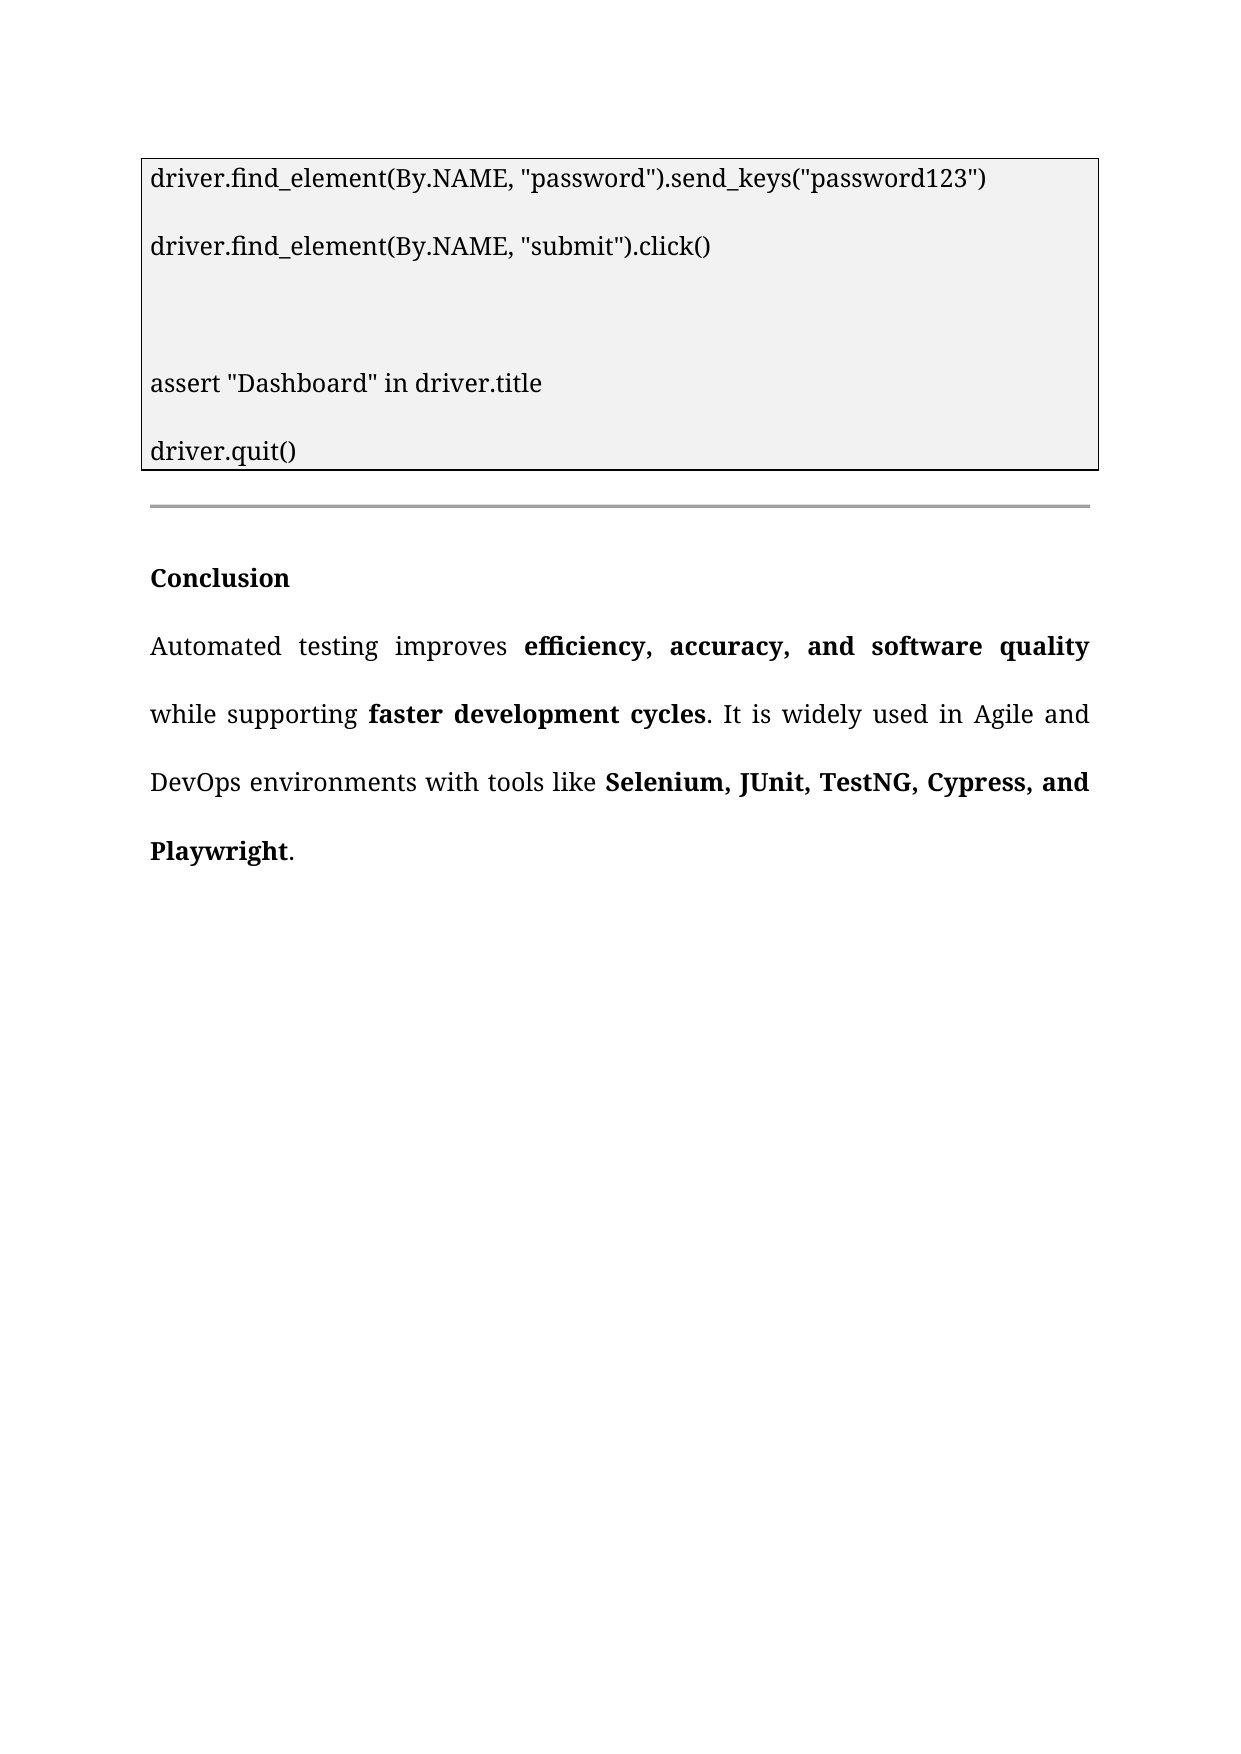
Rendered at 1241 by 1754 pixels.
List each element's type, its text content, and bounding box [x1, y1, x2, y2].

text Automated testing improves efficiency, accuracy, and software quality while supporting faster development cycles. It is widely used in Agile and DevOps environments with tools like Selenium, JUnit, TestNG, Cypress, and Playwright. [150, 629, 1090, 867]
text Conclusion [150, 561, 1090, 595]
text driver.quit() [142, 430, 1098, 469]
text driver.find_element(By.NAME, "submit").click() [142, 226, 1098, 263]
text driver.find_element(By.NAME, "password").send_keys("password123") [142, 159, 1098, 195]
text assert "Dashboard" in driver.title [142, 362, 1098, 399]
